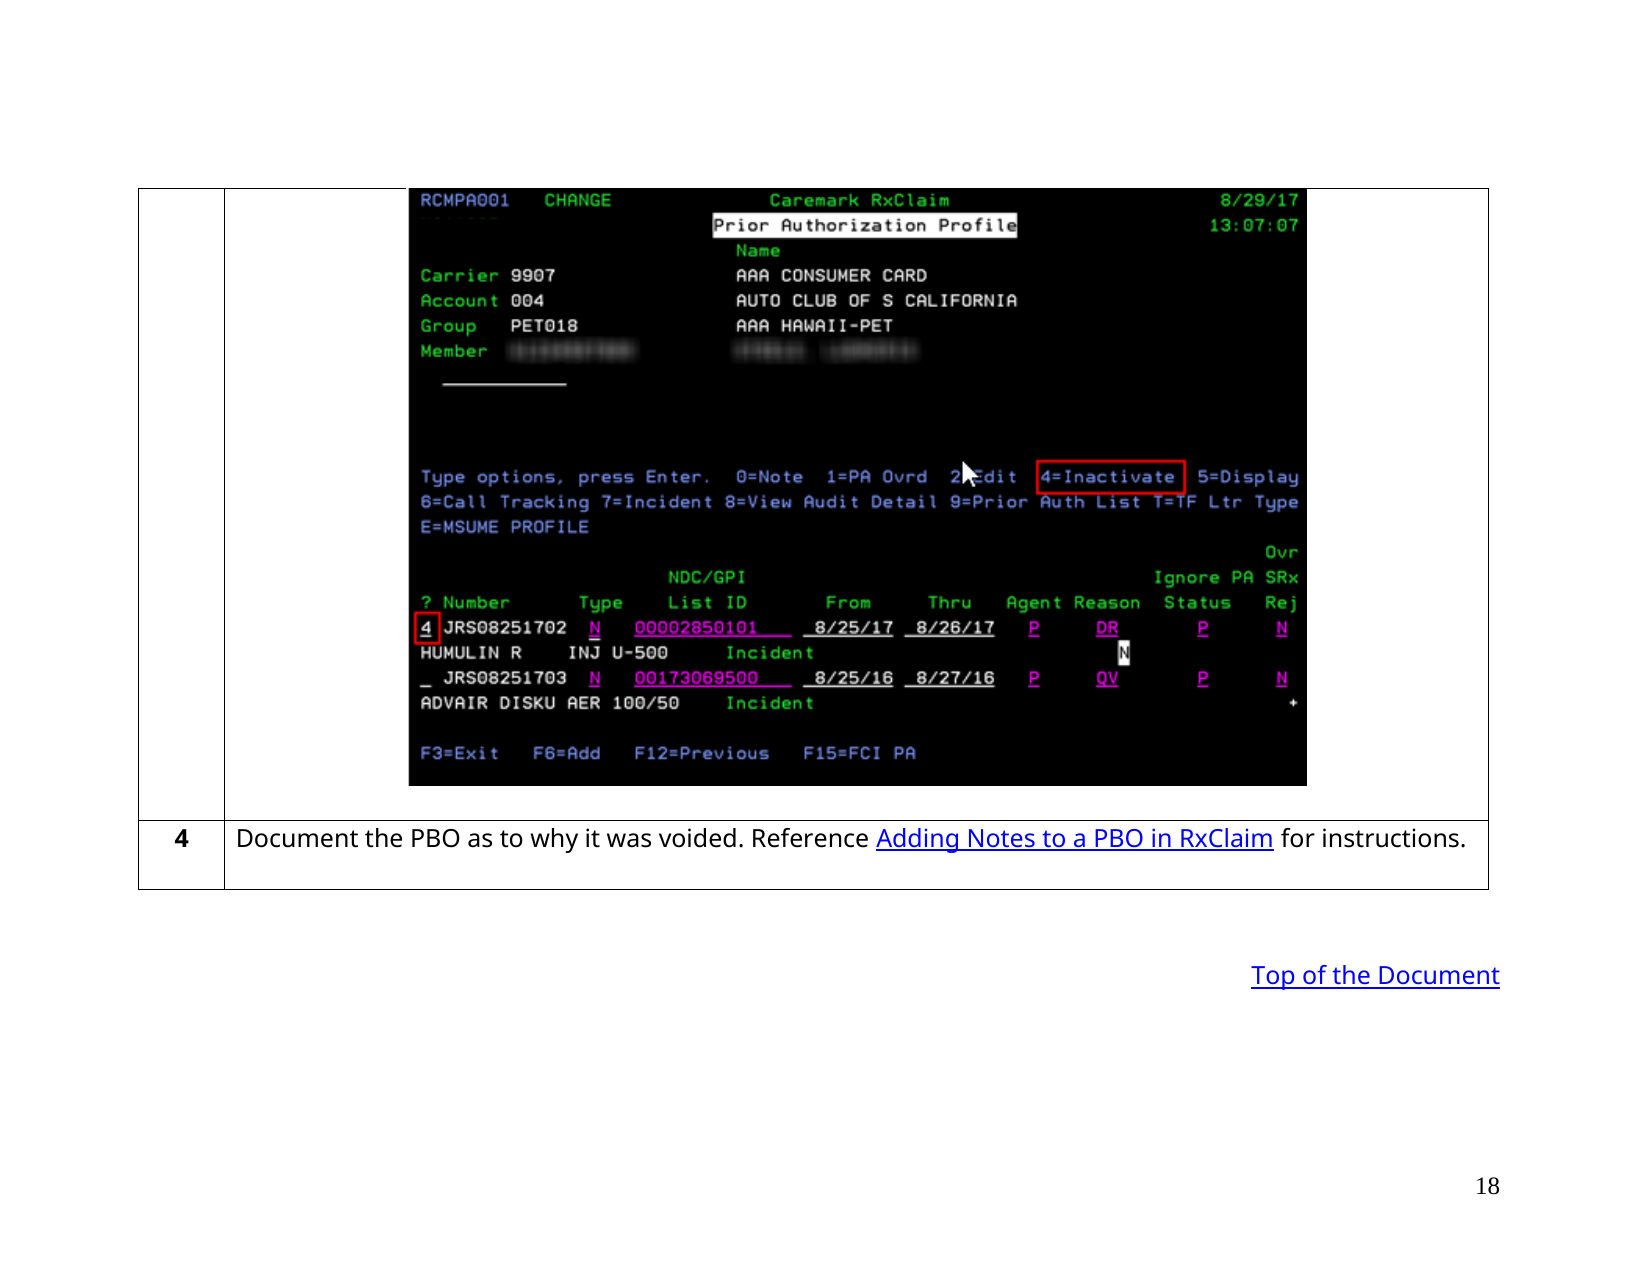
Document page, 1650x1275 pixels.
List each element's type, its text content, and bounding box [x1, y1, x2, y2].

text Top of the Document [150, 958, 1500, 992]
table_cell 4 [139, 821, 224, 889]
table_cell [225, 189, 1488, 819]
table_cell 3 [139, 189, 224, 819]
picture [406, 188, 1307, 786]
table_cell Document the PBO as to why it was voided. Reference Adding Notes to a PBO in RxClaim for instructions. [225, 821, 1488, 889]
